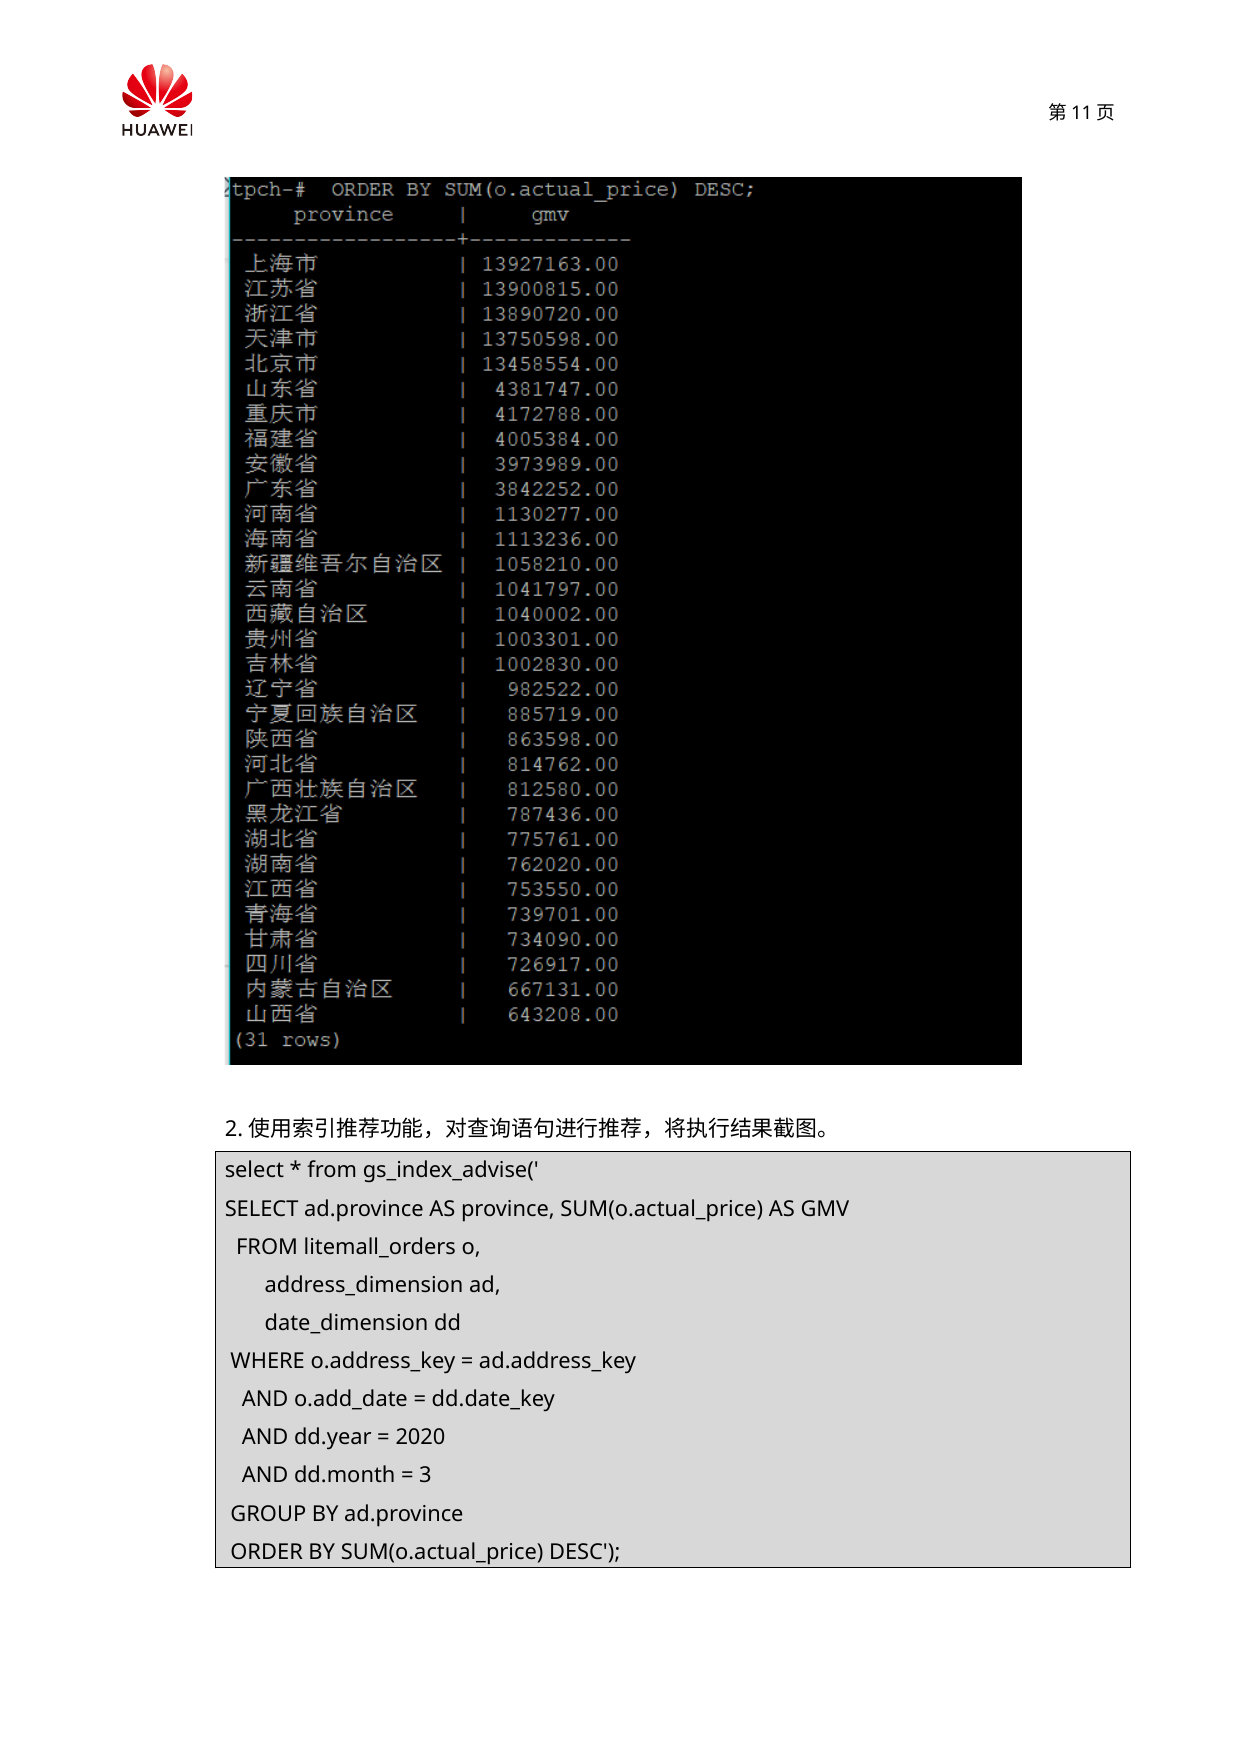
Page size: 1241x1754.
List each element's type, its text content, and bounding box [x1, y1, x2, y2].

text select * from gs_index_advise(' [216, 1152, 1130, 1184]
text AND o.add_date = dd.date_key [216, 1380, 1130, 1413]
text 2. 使用索引推荐功能，对查询语句进行推荐，将执行结果截图。 [224, 1111, 1122, 1143]
text GROUP BY ad.province [216, 1494, 1130, 1527]
text address_dimension ad, [216, 1266, 1130, 1298]
text AND dd.year = 2020 [216, 1418, 1130, 1451]
text ORDER BY SUM(o.actual_price) DESC'); [216, 1532, 1130, 1567]
text AND dd.month = 3 [216, 1456, 1130, 1489]
text WHERE o.address_key = ad.address_key [216, 1342, 1130, 1375]
picture [122, 64, 193, 136]
text date_dimension dd [216, 1304, 1130, 1337]
picture [224, 177, 1022, 1065]
text SELECT ad.province AS province, SUM(o.actual_price) AS GMV [216, 1189, 1130, 1222]
text FROM litemall_orders o, [216, 1227, 1130, 1260]
